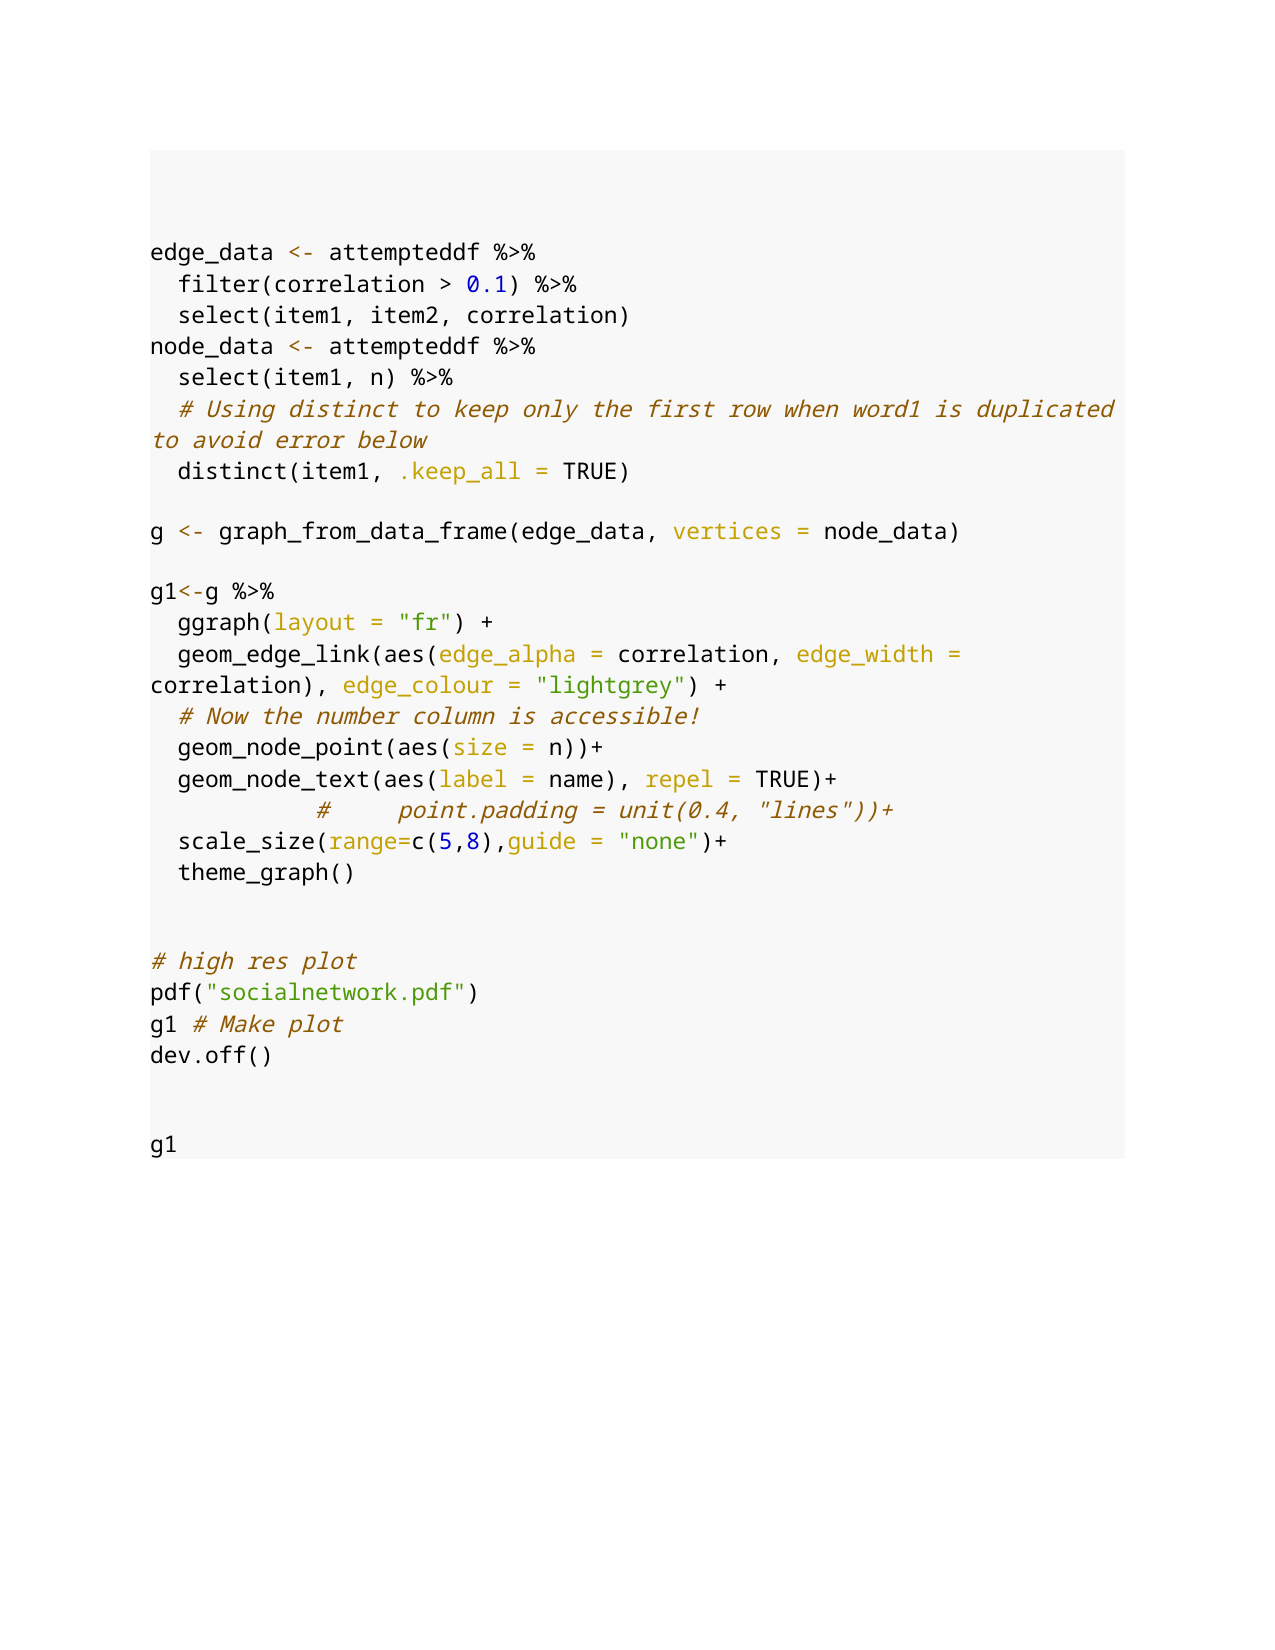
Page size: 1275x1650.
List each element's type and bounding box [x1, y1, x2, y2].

text [150, 150, 1125, 1159]
